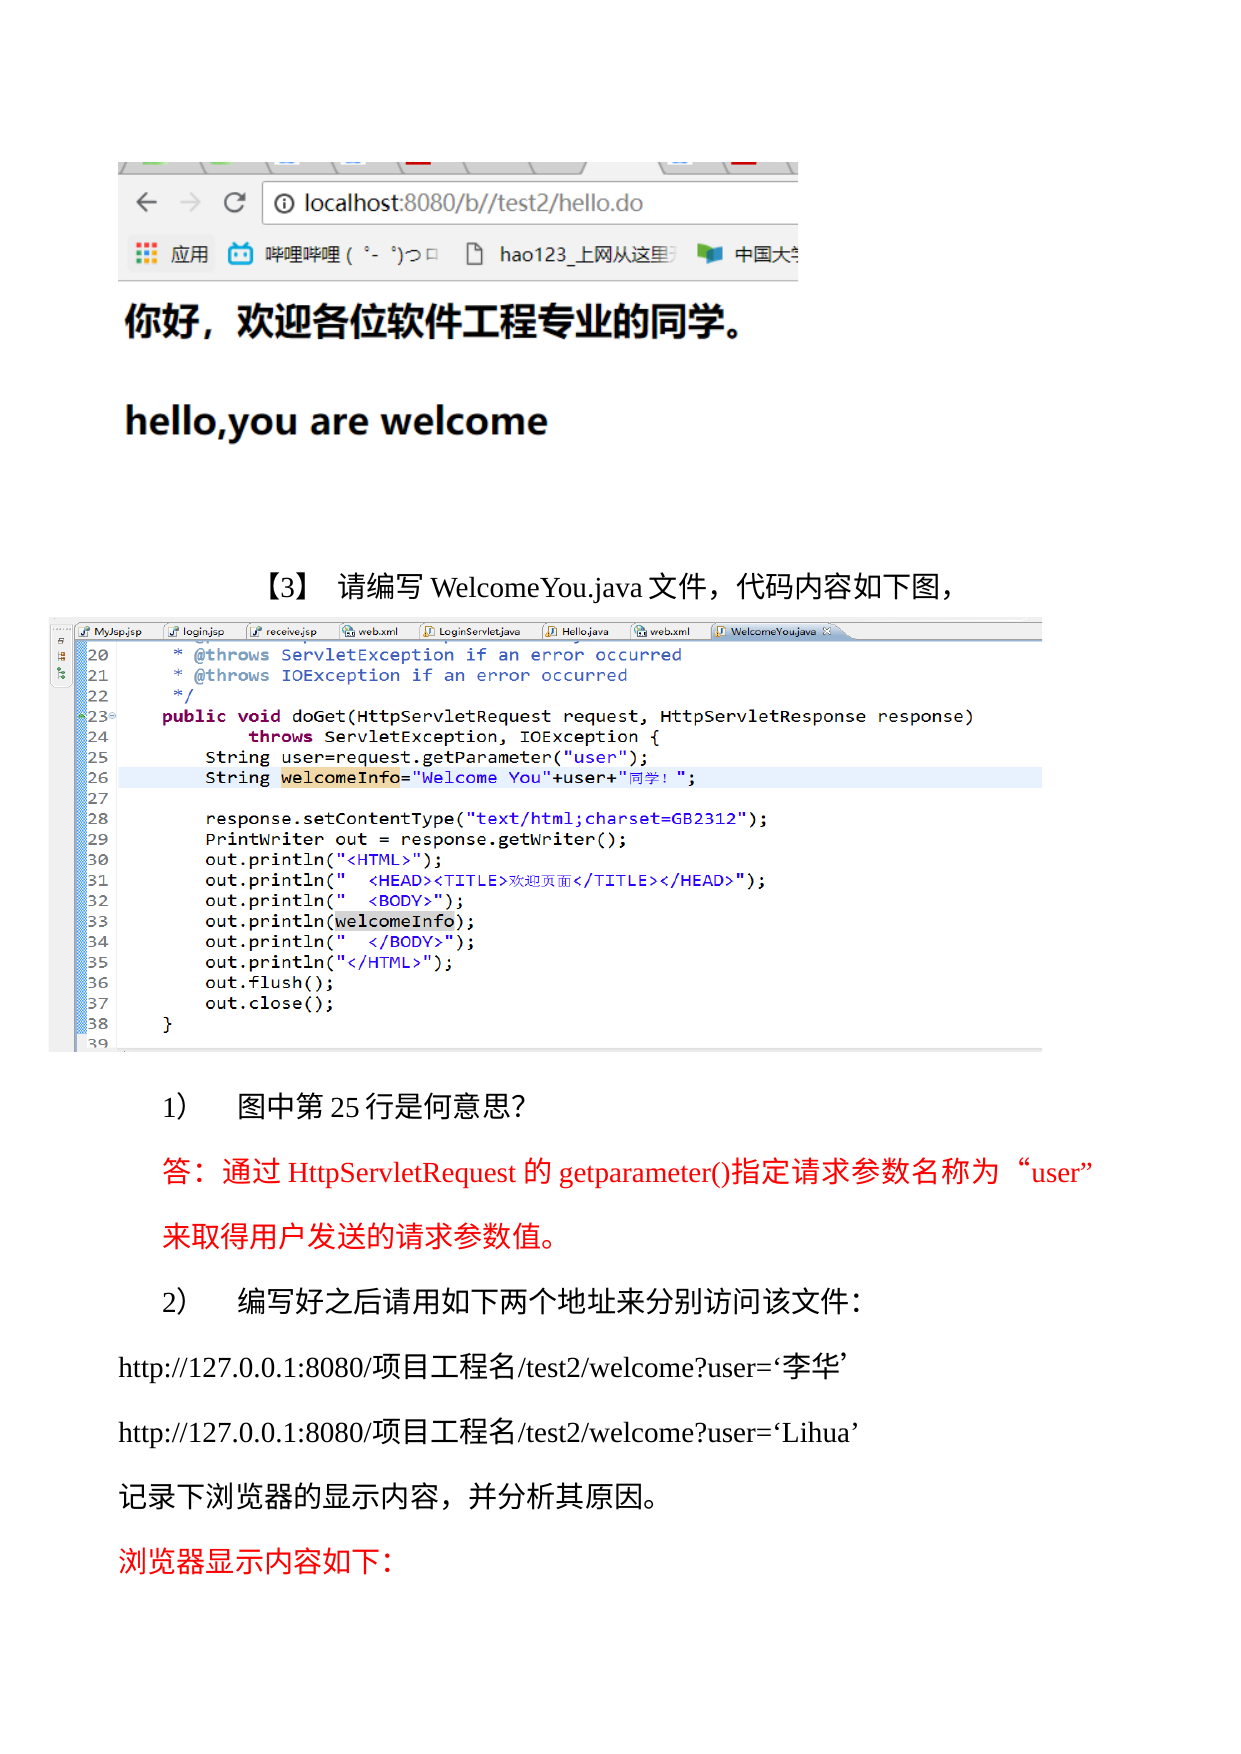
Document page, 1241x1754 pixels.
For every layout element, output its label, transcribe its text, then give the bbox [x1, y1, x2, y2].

text 答：通过HttpServletRequest的getparameter()指定请求参数名称为“user”来取得用户发送的请求参数值。 [162, 1137, 1093, 1267]
list 编写好之后请用如下两个地址来分别访问该文件： [162, 1267, 1093, 1332]
text http://127.0.0.1:8080/项目工程名/test2/welcome?user=‘Lihua’ [118, 1397, 1093, 1462]
list 请编写WelcomeYou.java文件，代码内容如下图， [251, 552, 1093, 617]
text 浏览器显示内容如下： [118, 1527, 1093, 1592]
list 图中第25行是何意思？ [162, 1072, 1093, 1137]
text 记录下浏览器的显示内容，并分析其原因。 [118, 1462, 1093, 1527]
picture [48, 617, 1043, 1052]
text http://127.0.0.1:8080/项目工程名/test2/welcome?user=‘李华’ [118, 1332, 1093, 1397]
